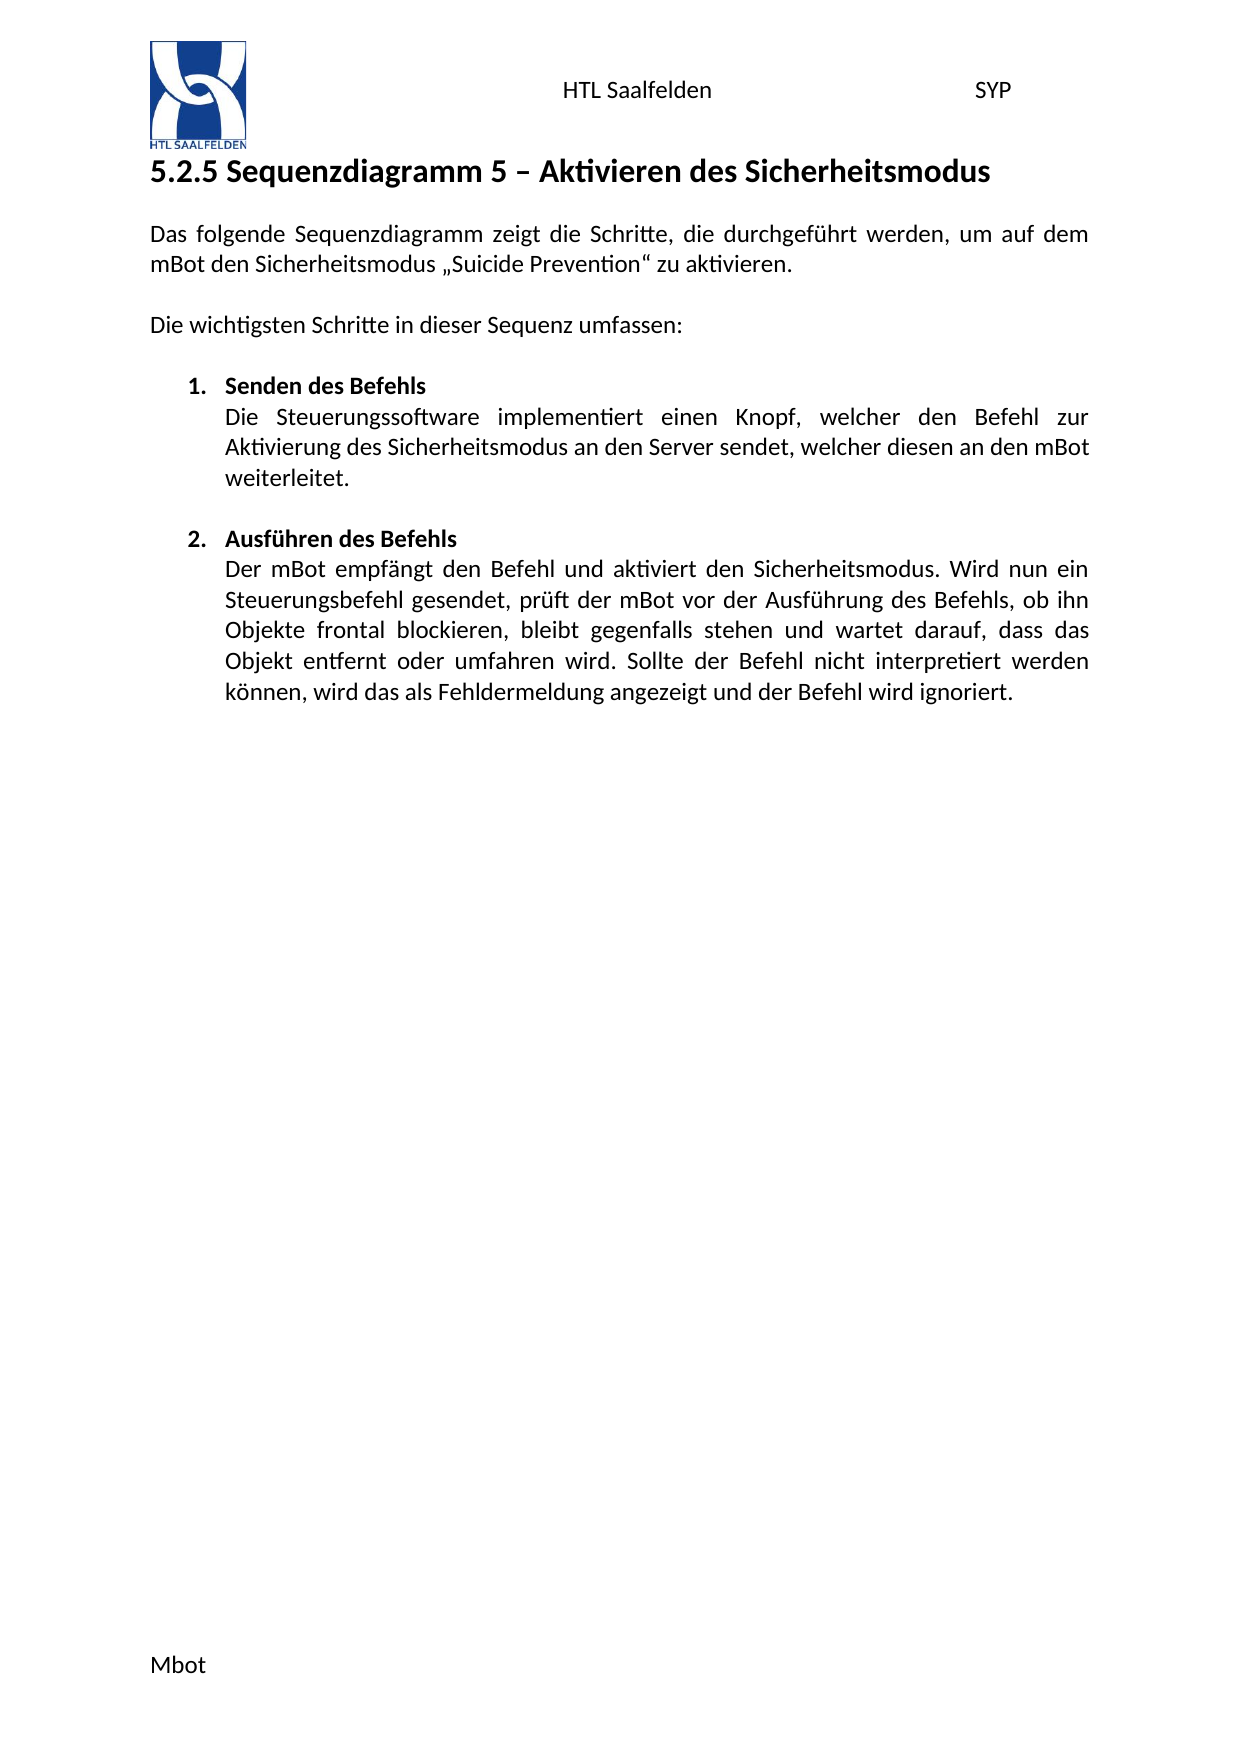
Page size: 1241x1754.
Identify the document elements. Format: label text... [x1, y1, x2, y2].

picture [150, 41, 247, 149]
text Die wichtigsten Schritte in dieser Sequenz umfassen: [150, 309, 1090, 340]
list Senden des Befehls [187, 370, 1090, 401]
text Das folgende Sequenzdiagramm zeigt die Schritte, die durchgeführt werden, um auf dem mBot den Sicherheitsmodus „Suicide Prevention“ zu aktivieren. [150, 218, 1090, 279]
list Der mBot empfängt den Befehl und aktiviert den Sicherheitsmodus. Wird nun ein Steuerungsbefehl gesendet, prüft der mBot vor der Ausführung des Befehls, ob ihn Objekte frontal blockieren, bleibt gegenfalls stehen und wartet darauf, dass das Objekt entfernt oder umfahren wird. Sollte der Befehl nicht interpretiert werden können, wird das als Fehldermeldung angezeigt und der Befehl wird ignoriert. [225, 553, 1090, 706]
list Ausführen des Befehls [187, 523, 1090, 553]
list Die Steuerungssoftware implementiert einen Knopf, welcher den Befehl zur Aktivierung des Sicherheitsmodus an den Server sendet, welcher diesen an den mBot weiterleitet. [225, 401, 1090, 492]
subtitle Sequenzdiagramm 5 – Aktivieren des Sicherheitsmodus [150, 150, 1090, 191]
